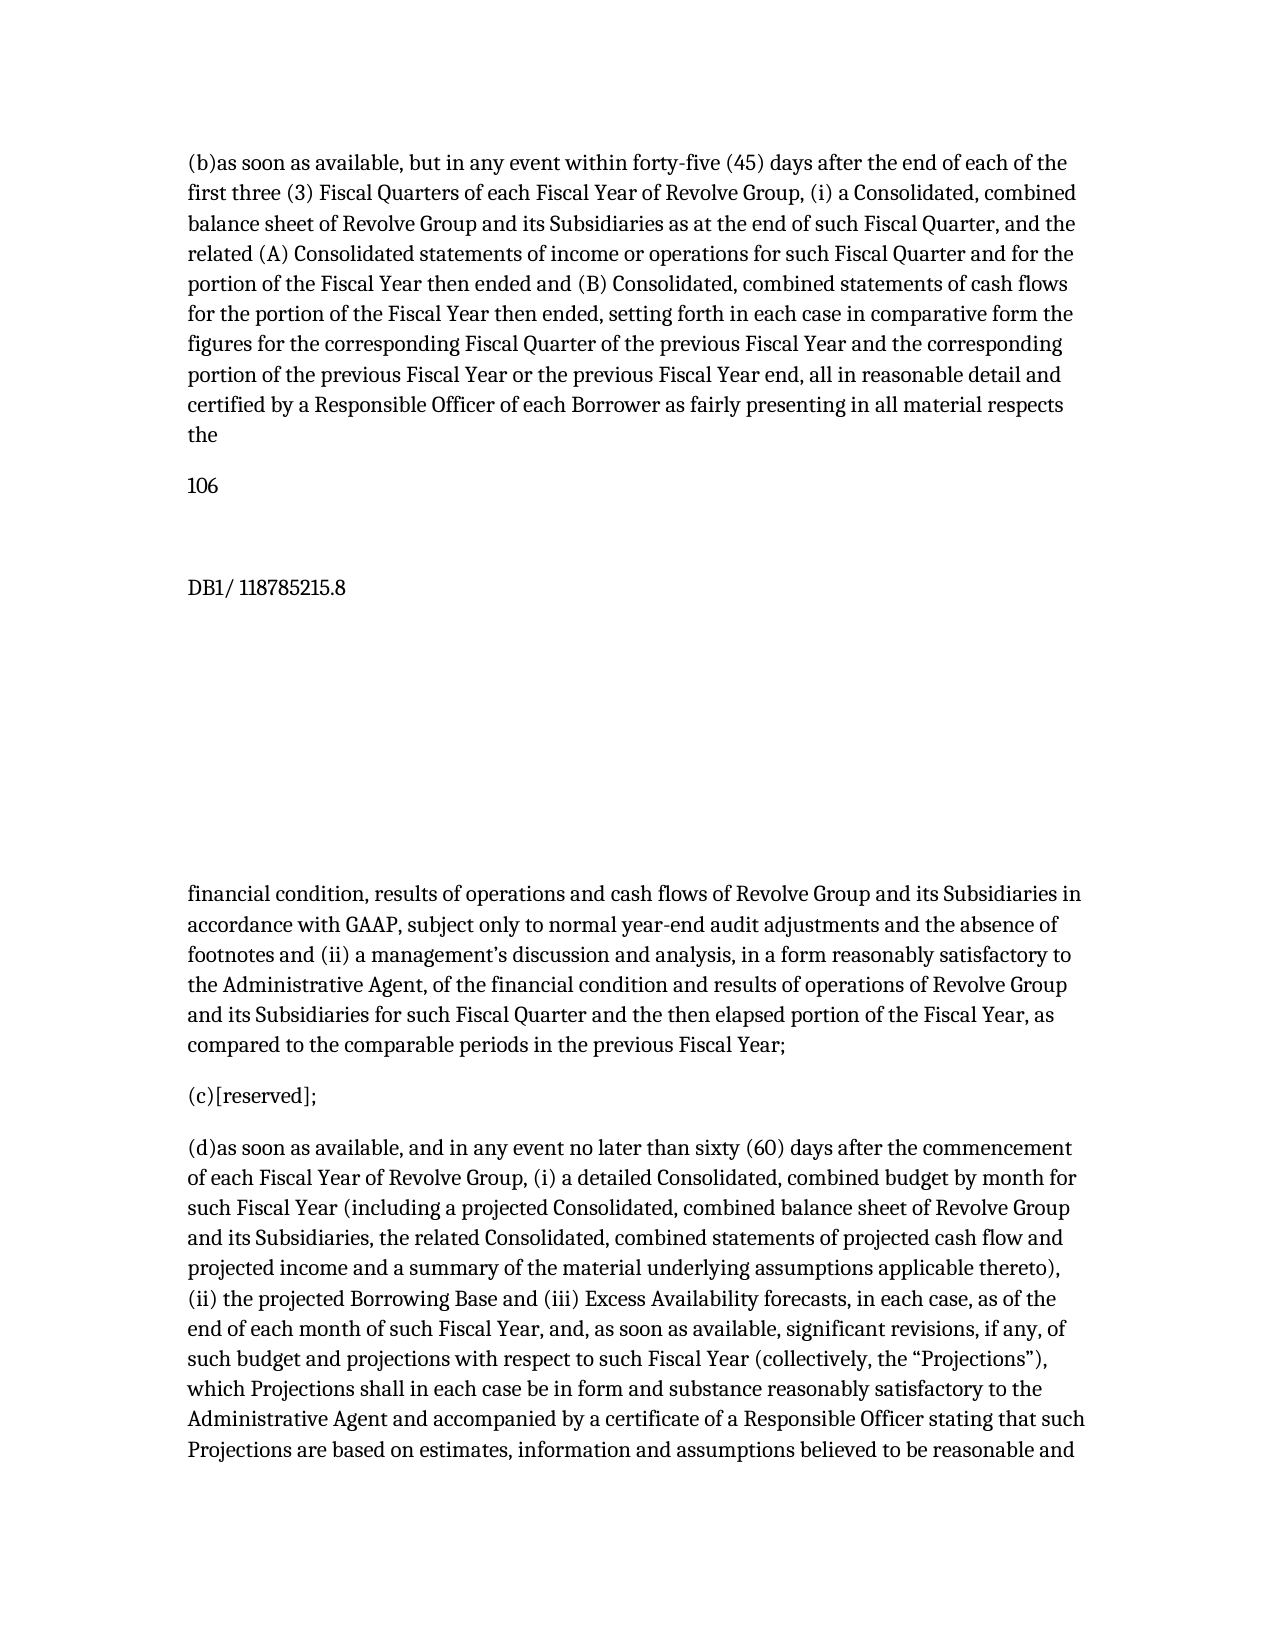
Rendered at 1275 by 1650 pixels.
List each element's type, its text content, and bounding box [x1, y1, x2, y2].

text financial condition, results of operations and cash flows of Revolve Group and its Subsidiaries in accordance with GAAP, subject only to normal year-end audit adjustments and the absence of footnotes and (ii) a management’s discussion and analysis, in a form reasonably satisfactory to the Administrative Agent, of the financial condition and results of operations of Revolve Group and its Subsidiaries for such Fiscal Quarter and the then elapsed portion of the Fiscal Year, as compared to the comparable periods in the previous Fiscal Year; [187, 881, 1087, 1059]
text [187, 1134, 1087, 1463]
text 106 [187, 473, 1087, 499]
text (b)as soon as available, but in any event within forty-five (45) days after the end of each of the first three (3) Fiscal Quarters of each Fiscal Year of Revolve Group, (i) a Consolidated, combined balance sheet of Revolve Group and its Subsidiaries as at the end of such Fiscal Quarter, and the related (A) Consolidated statements of income or operations for such Fiscal Quarter and for the portion of the Fiscal Year then ended and (B) Consolidated, combined statements of cash flows for the portion of the Fiscal Year then ended, setting forth in each case in comparative form the figures for the corresponding Fiscal Quarter of the previous Fiscal Year and the corresponding portion of the previous Fiscal Year or the previous Fiscal Year end, all in reasonable detail and certified by a Responsible Officer of each Borrower as fairly presenting in all material respects the [187, 150, 1087, 448]
text (c)[reserved]; [187, 1083, 1087, 1110]
text DB1/ 118785215.8 [187, 575, 1087, 601]
